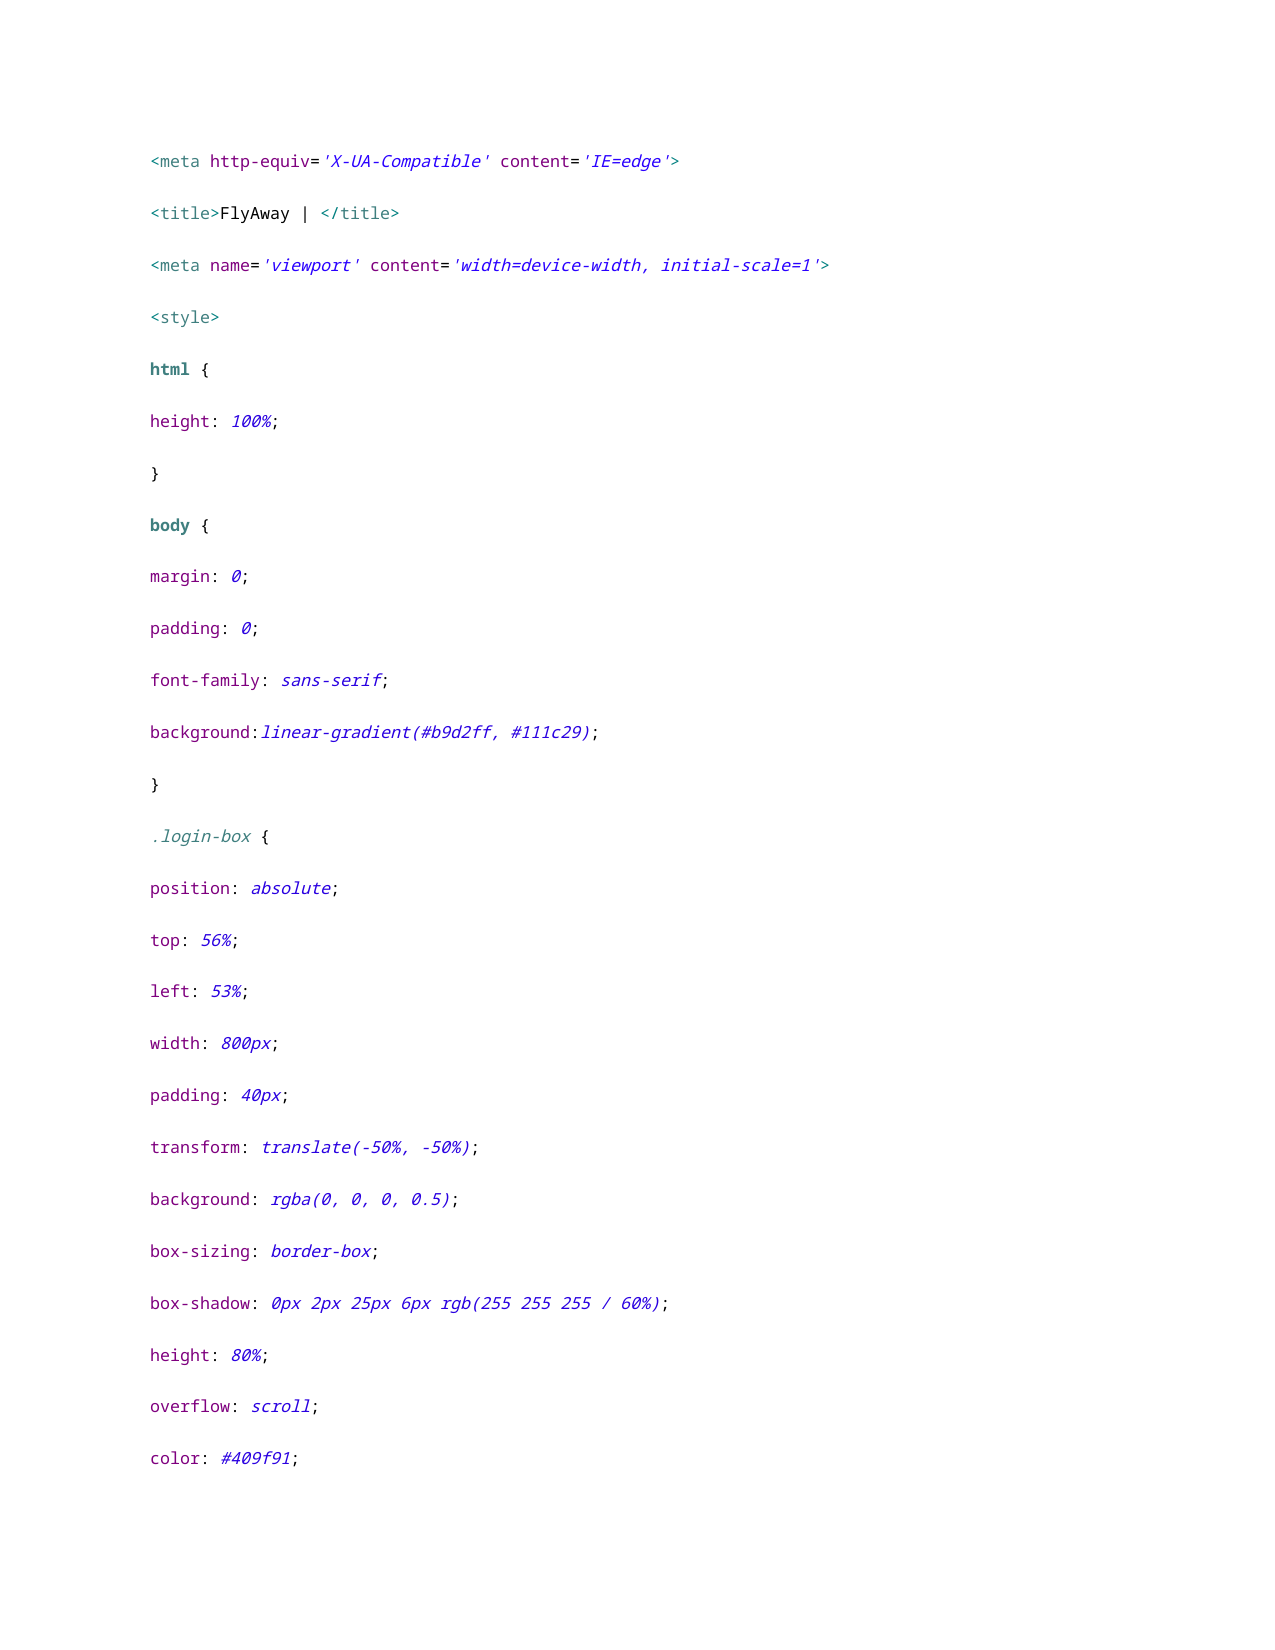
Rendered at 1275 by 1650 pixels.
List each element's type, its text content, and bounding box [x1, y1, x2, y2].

text background: rgba(0, 0, 0, 0.5); [150, 1187, 1125, 1210]
text width: 800px; [150, 1032, 1125, 1054]
text top: 56%; [150, 928, 1125, 951]
text font-family: sans-serif; [150, 669, 1125, 691]
text <meta name='viewport' content='width=device-width, initial-scale=1'> [150, 254, 1125, 276]
text background:linear-gradient(#b9d2ff, #111c29); [150, 721, 1125, 743]
text <title>FlyAway | </title> [150, 202, 1125, 224]
text html { [150, 357, 1125, 380]
text left: 53%; [150, 980, 1125, 1003]
text height: 80%; [150, 1343, 1125, 1366]
text position: absolute; [150, 876, 1125, 899]
text .login-box { [150, 824, 1125, 847]
text body { [150, 513, 1125, 536]
text margin: 0; [150, 565, 1125, 588]
text padding: 0; [150, 617, 1125, 639]
text } [150, 461, 1125, 484]
text height: 100%; [150, 409, 1125, 432]
text transform: translate(-50%, -50%); [150, 1136, 1125, 1158]
text color: #409f91; [150, 1447, 1125, 1469]
text box-sizing: border-box; [150, 1239, 1125, 1262]
text box-shadow: 0px 2px 25px 6px rgb(255 255 255 / 60%); [150, 1291, 1125, 1314]
text <meta http-equiv='X-UA-Compatible' content='IE=edge'> [150, 150, 1125, 173]
text <style> [150, 306, 1125, 328]
text padding: 40px; [150, 1084, 1125, 1106]
text overflow: scroll; [150, 1395, 1125, 1418]
text } [150, 772, 1125, 795]
